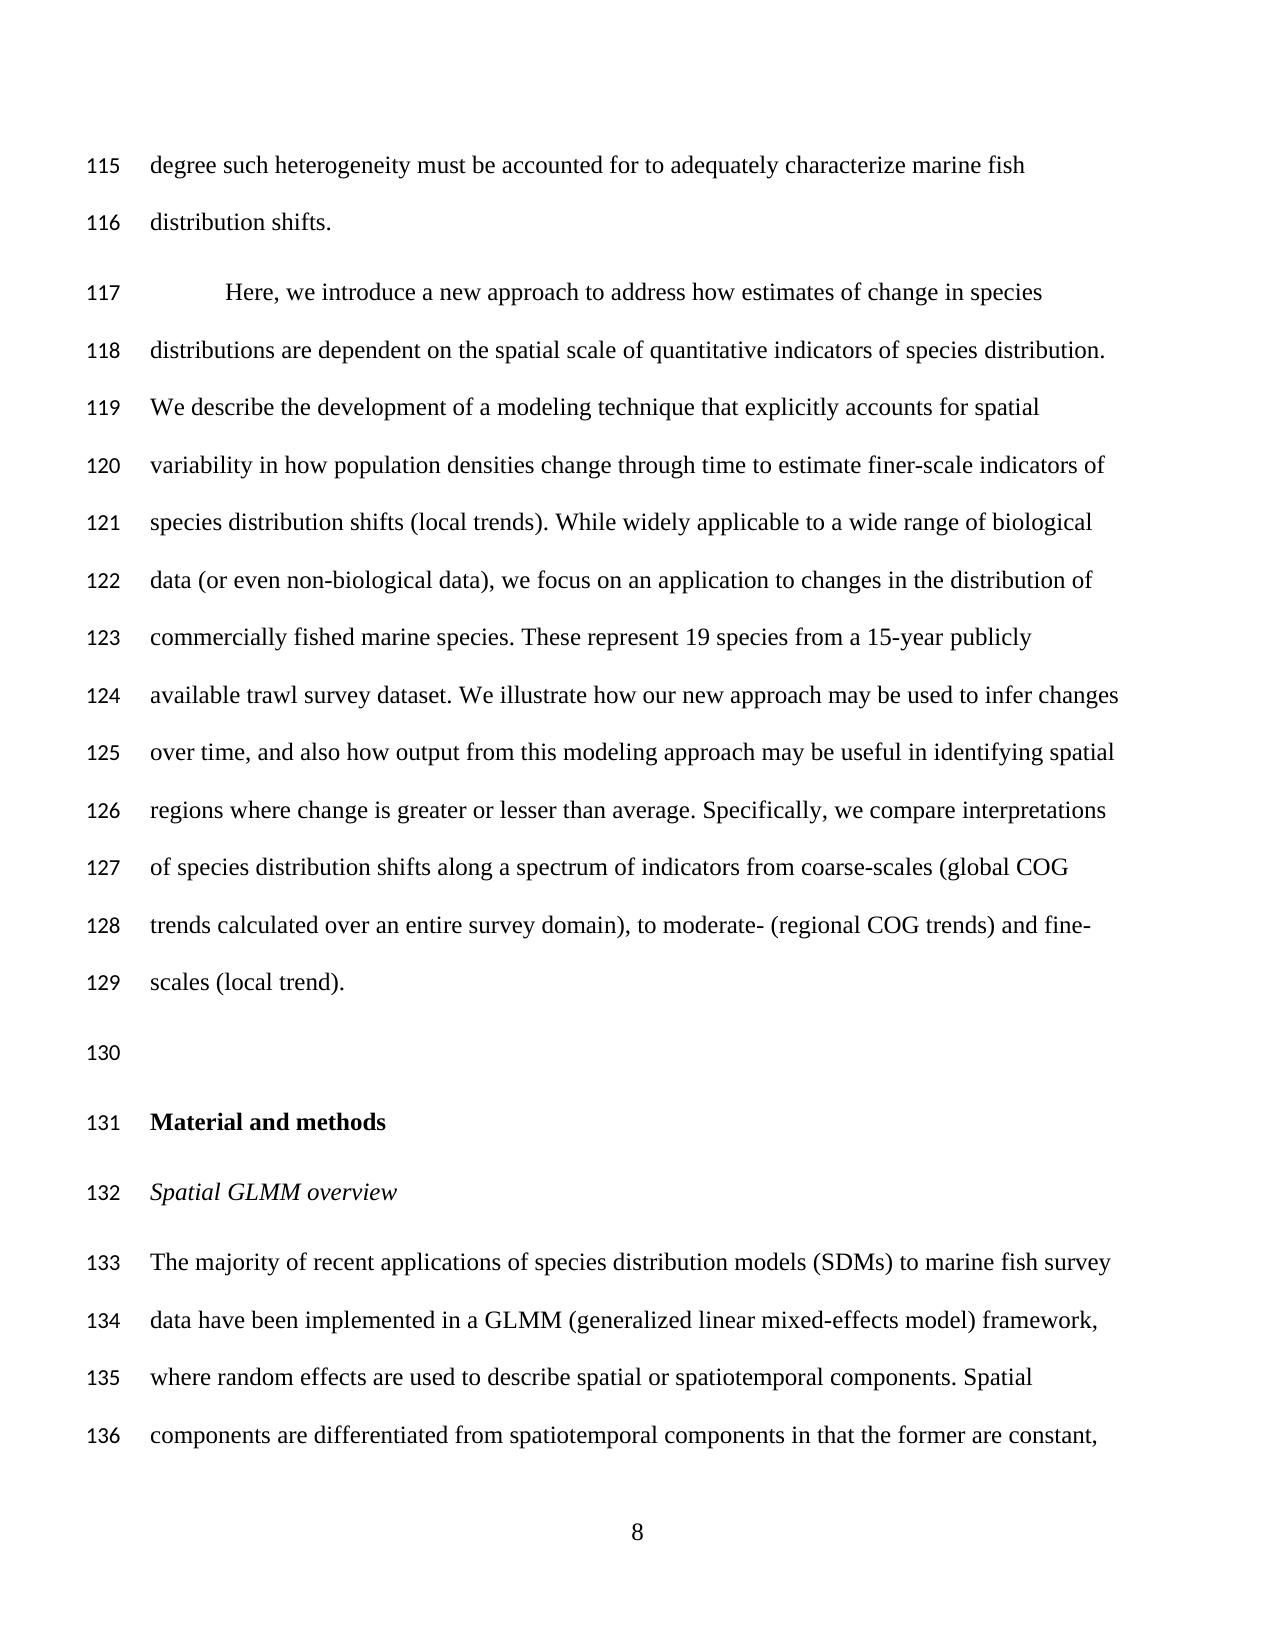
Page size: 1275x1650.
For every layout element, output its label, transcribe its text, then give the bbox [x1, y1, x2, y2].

text Material and methods [150, 1107, 1125, 1136]
text Spatial GLMM overview [150, 1177, 1125, 1206]
text Here, we introduce a new approach to address how estimates of change in species distributions are dependent on the spatial scale of quantitative indicators of species distribution. We describe the development of a modeling technique that explicitly accounts for spatial variability in how population densities change through time to estimate finer-scale indicators of species distribution shifts (local trends). While widely applicable to a wide range of biological data (or even non-biological data), we focus on an application to changes in the distribution of commercially fished marine species. These represent 19 species from a 15-year publicly available trawl survey dataset. We illustrate how our new approach may be used to infer changes over time, and also how output from this modeling approach may be useful in identifying spatial regions where change is greater or lesser than average. Specifically, we compare interpretations of species distribution shifts along a spectrum of indicators from coarse-scales (global COG trends calculated over an entire survey domain), to moderate- (regional COG trends) and fine-scales (local trend). [150, 277, 1125, 996]
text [150, 150, 1125, 236]
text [150, 1247, 1125, 1449]
